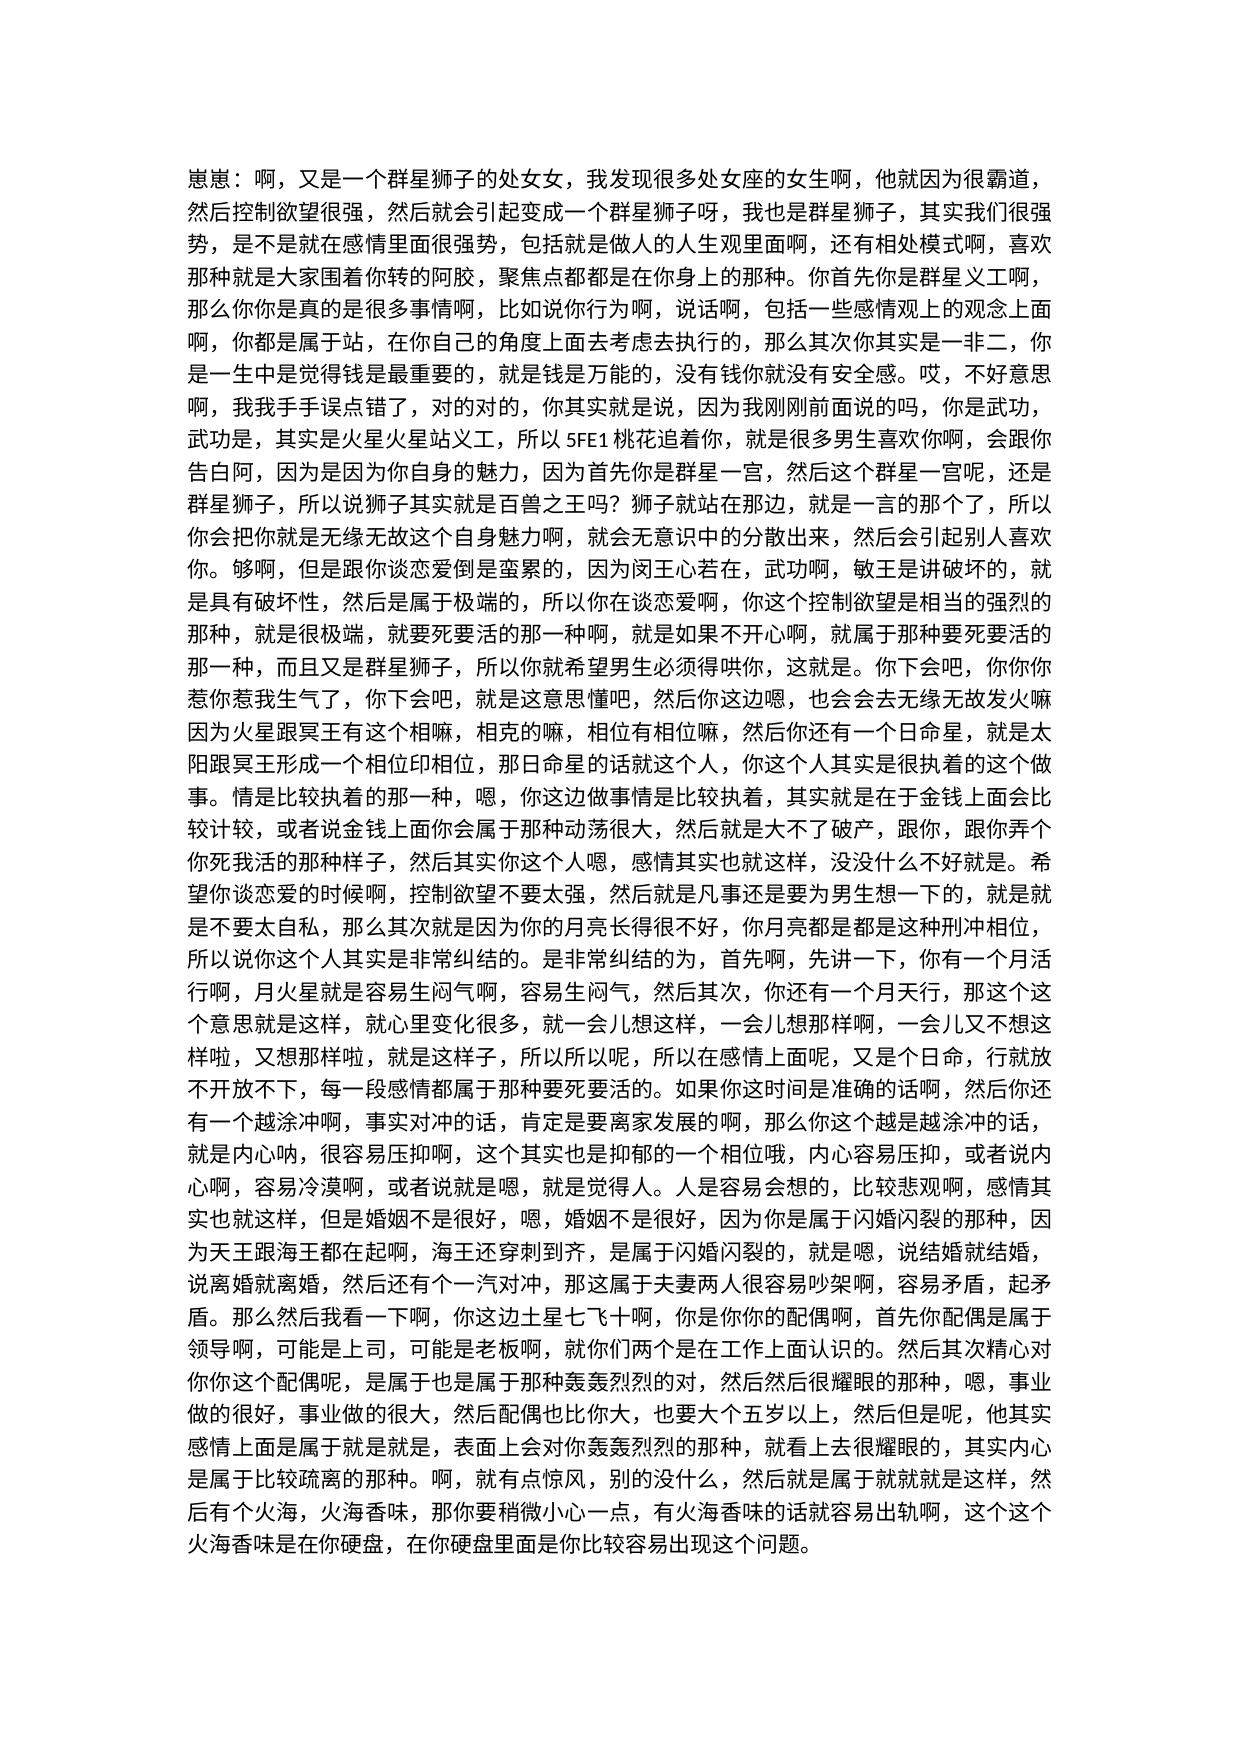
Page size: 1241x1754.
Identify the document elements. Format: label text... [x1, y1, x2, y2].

text 崽崽：啊，又是一个群星狮子的处女女，我发现很多处女座的女生啊，他就因为很霸道，然后控制欲望很强，然后就会引起变成一个群星狮子呀，我也是群星狮子，其实我们很强势，是不是就在感情里面很强势，包括就是做人的人生观里面啊，还有相处模式啊，喜欢那种就是大家围着你转的阿胶，聚焦点都都是在你身上的那种。你首先你是群星义工啊，那么你你是真的是很多事情啊，比如说你行为啊，说话啊，包括一些感情观上的观念上面啊，你都是属于站，在你自己的角度上面去考虑去执行的，那么其次你其实是一非二，你是一生中是觉得钱是最重要的，就是钱是万能的，没有钱你就没有安全感。哎，不好意思啊，我我手手误点错了，对的对的，你其实就是说，因为我刚刚前面说的吗，你是武功，武功是，其实是火星火星站义工，所以5FE1桃花追着你，就是很多男生喜欢你啊，会跟你告白阿，因为是因为你自身的魅力，因为首先你是群星一宫，然后这个群星一宫呢，还是群星狮子，所以说狮子其实就是百兽之王吗？狮子就站在那边，就是一言的那个了，所以你会把你就是无缘无故这个自身魅力啊，就会无意识中的分散出来，然后会引起别人喜欢你。够啊，但是跟你谈恋爱倒是蛮累的，因为闵王心若在，武功啊，敏王是讲破坏的，就是具有破坏性，然后是属于极端的，所以你在谈恋爱啊，你这个控制欲望是相当的强烈的那种，就是很极端，就要死要活的那一种啊，就是如果不开心啊，就属于那种要死要活的那一种，而且又是群星狮子，所以你就希望男生必须得哄你，这就是。你下会吧，你你你惹你惹我生气了，你下会吧，就是这意思懂吧，然后你这边嗯，也会会去无缘无故发火嘛，因为火星跟冥王有这个相嘛，相克的嘛，相位有相位嘛，然后你还有一个日命星，就是太阳跟冥王形成一个相位印相位，那日命星的话就这个人，你这个人其实是很执着的这个做事。情是比较执着的那一种，嗯，你这边做事情是比较执着，其实就是在于金钱上面会比较计较，或者说金钱上面你会属于那种动荡很大，然后就是大不了破产，跟你，跟你弄个你死我活的那种样子，然后其实你这个人嗯，感情其实也就这样，没没什么不好就是。希望你谈恋爱的时候啊，控制欲望不要太强，然后就是凡事还是要为男生想一下的，就是就是不要太自私，那么其次就是因为你的月亮长得很不好，你月亮都是都是这种刑冲相位，所以说你这个人其实是非常纠结的。是非常纠结的为，首先啊，先讲一下，你有一个月活行啊，月火星就是容易生闷气啊，容易生闷气，然后其次，你还有一个月天行，那这个这个意思就是这样，就心里变化很多，就一会儿想这样，一会儿想那样啊，一会儿又不想这样啦，又想那样啦，就是这样子，所以所以呢，所以在感情上面呢，又是个日命，行就放，不开放不下，每一段感情都属于那种要死要活的。如果你这时间是准确的话啊，然后你还有一个越涂冲啊，事实对冲的话，肯定是要离家发展的啊，那么你这个越是越涂冲的话，就是内心呐，很容易压抑啊，这个其实也是抑郁的一个相位哦，内心容易压抑，或者说内心啊，容易冷漠啊，或者说就是嗯，就是觉得人。人是容易会想的，比较悲观啊，感情其实也就这样，但是婚姻不是很好，嗯，婚姻不是很好，因为你是属于闪婚闪裂的那种，因为天王跟海王都在起啊，海王还穿刺到齐，是属于闪婚闪裂的，就是嗯，说结婚就结婚，说离婚就离婚，然后还有个一汽对冲，那这属于夫妻两人很容易吵架啊，容易矛盾，起矛盾。那么然后我看一下啊，你这边土星七飞十啊，你是你你的配偶啊，首先你配偶是属于领导啊，可能是上司，可能是老板啊，就你们两个是在工作上面认识的。然后其次精心对你你这个配偶呢，是属于也是属于那种轰轰烈烈的对，然后然后很耀眼的那种，嗯，事业做的很好，事业做的很大，然后配偶也比你大，也要大个五岁以上，然后但是呢，他其实感情上面是属于就是就是，表面上会对你轰轰烈烈的那种，就看上去很耀眼的，其实内心是属于比较疏离的那种。啊，就有点惊风，别的没什么，然后就是属于就就就是这样，然后有个火海，火海香味，那你要稍微小心一点，有火海香味的话就容易出轨啊，这个这个火海香味是在你硬盘，在你硬盘里面是你比较容易出现这个问题。 [187, 162, 1053, 1559]
